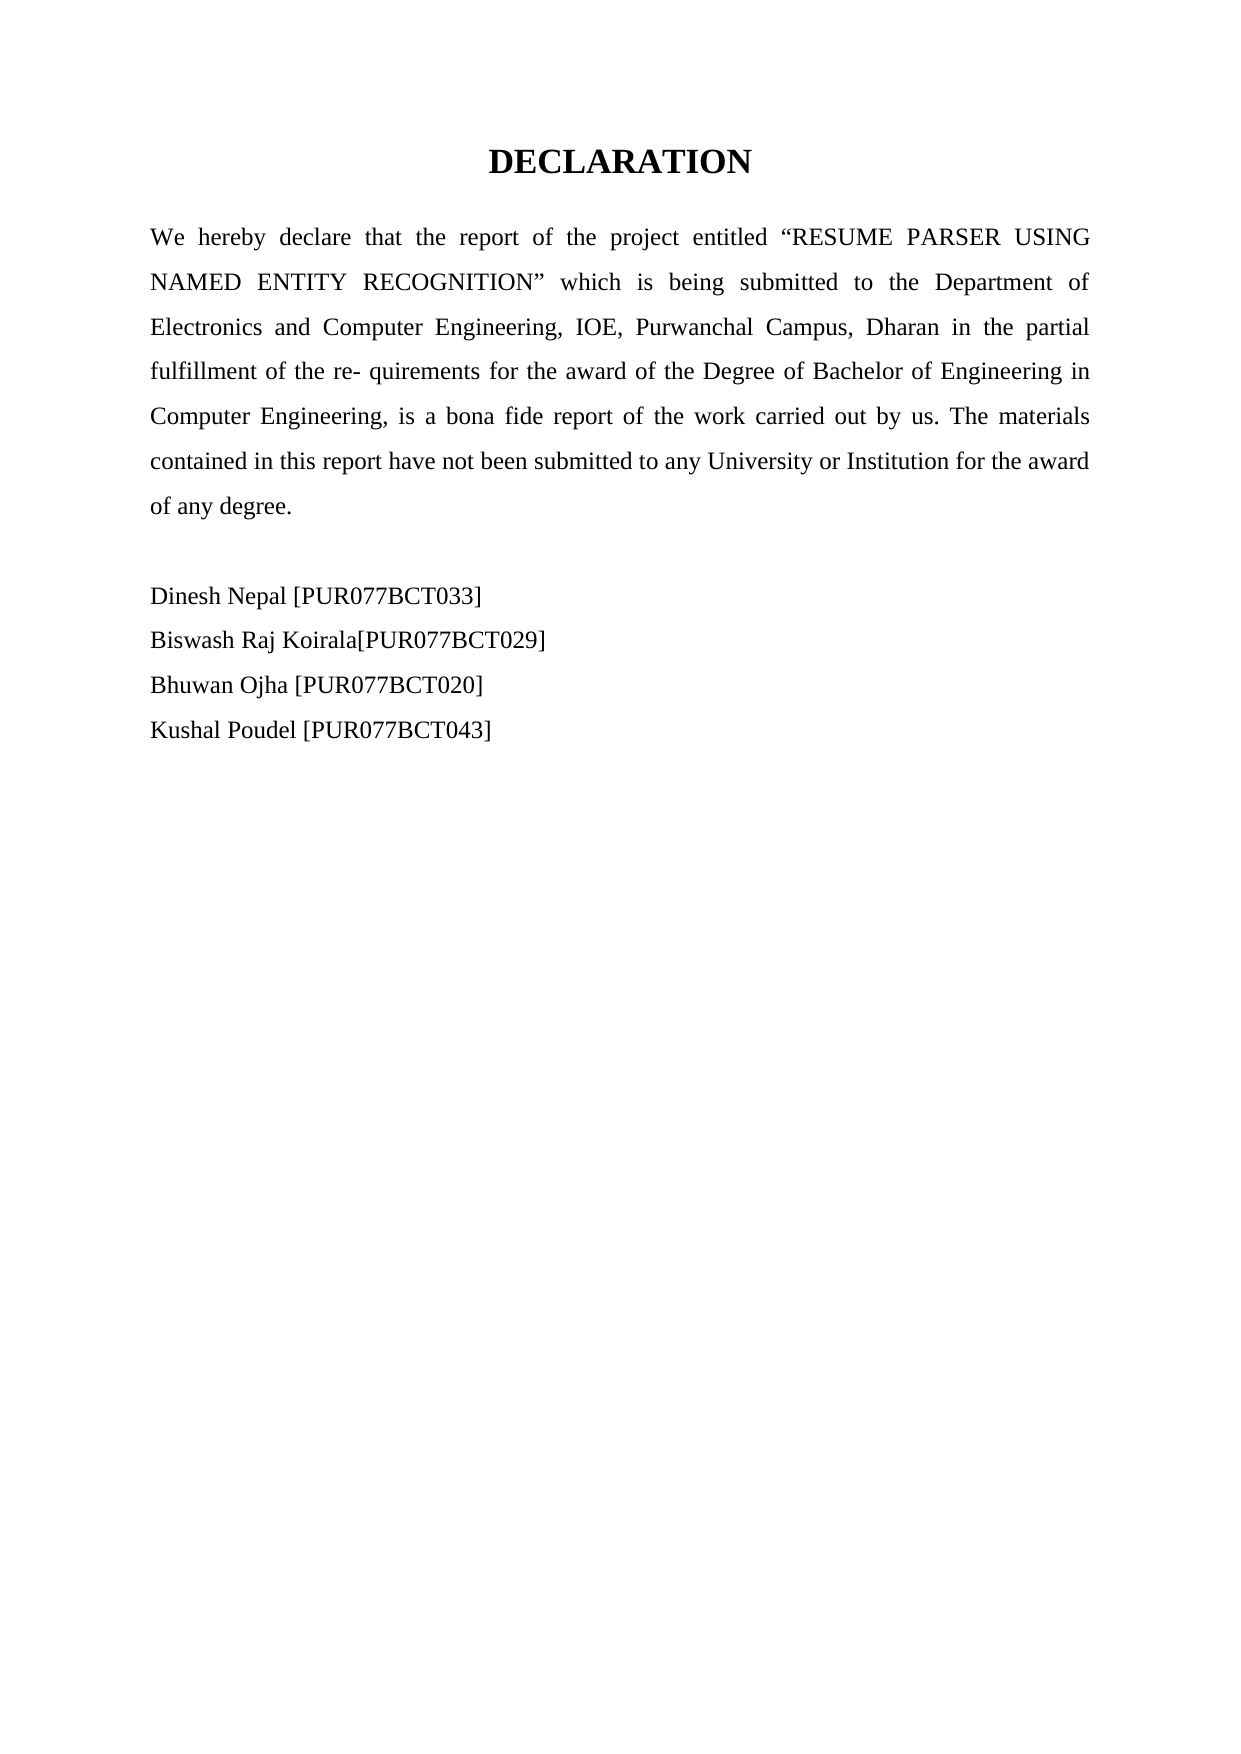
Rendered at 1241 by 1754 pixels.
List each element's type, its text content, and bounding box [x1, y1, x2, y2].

text Dinesh Nepal [PUR077BCT033] Biswash Raj Koirala[PUR077BCT029] Bhuwan Ojha [PUR077BCT020] Kushal Poudel [PUR077BCT043] [150, 581, 552, 744]
text DECLARATION [137, 140, 1103, 181]
text We hereby declare that the report of the project entitled “RESUME PARSER USING NAMED ENTITY RECOGNITION” which is being submitted to the Department of Electronics and Computer Engineering, IOE, Purwanchal Campus, Dharan in the partial fulfillment of the re- quirements for the award of the Degree of Bachelor of Engineering in Computer Engineering, is a bona fide report of the work carried out by us. The materials contained in this report have not been submitted to any University or Institution for the award of any degree. [150, 222, 1090, 519]
